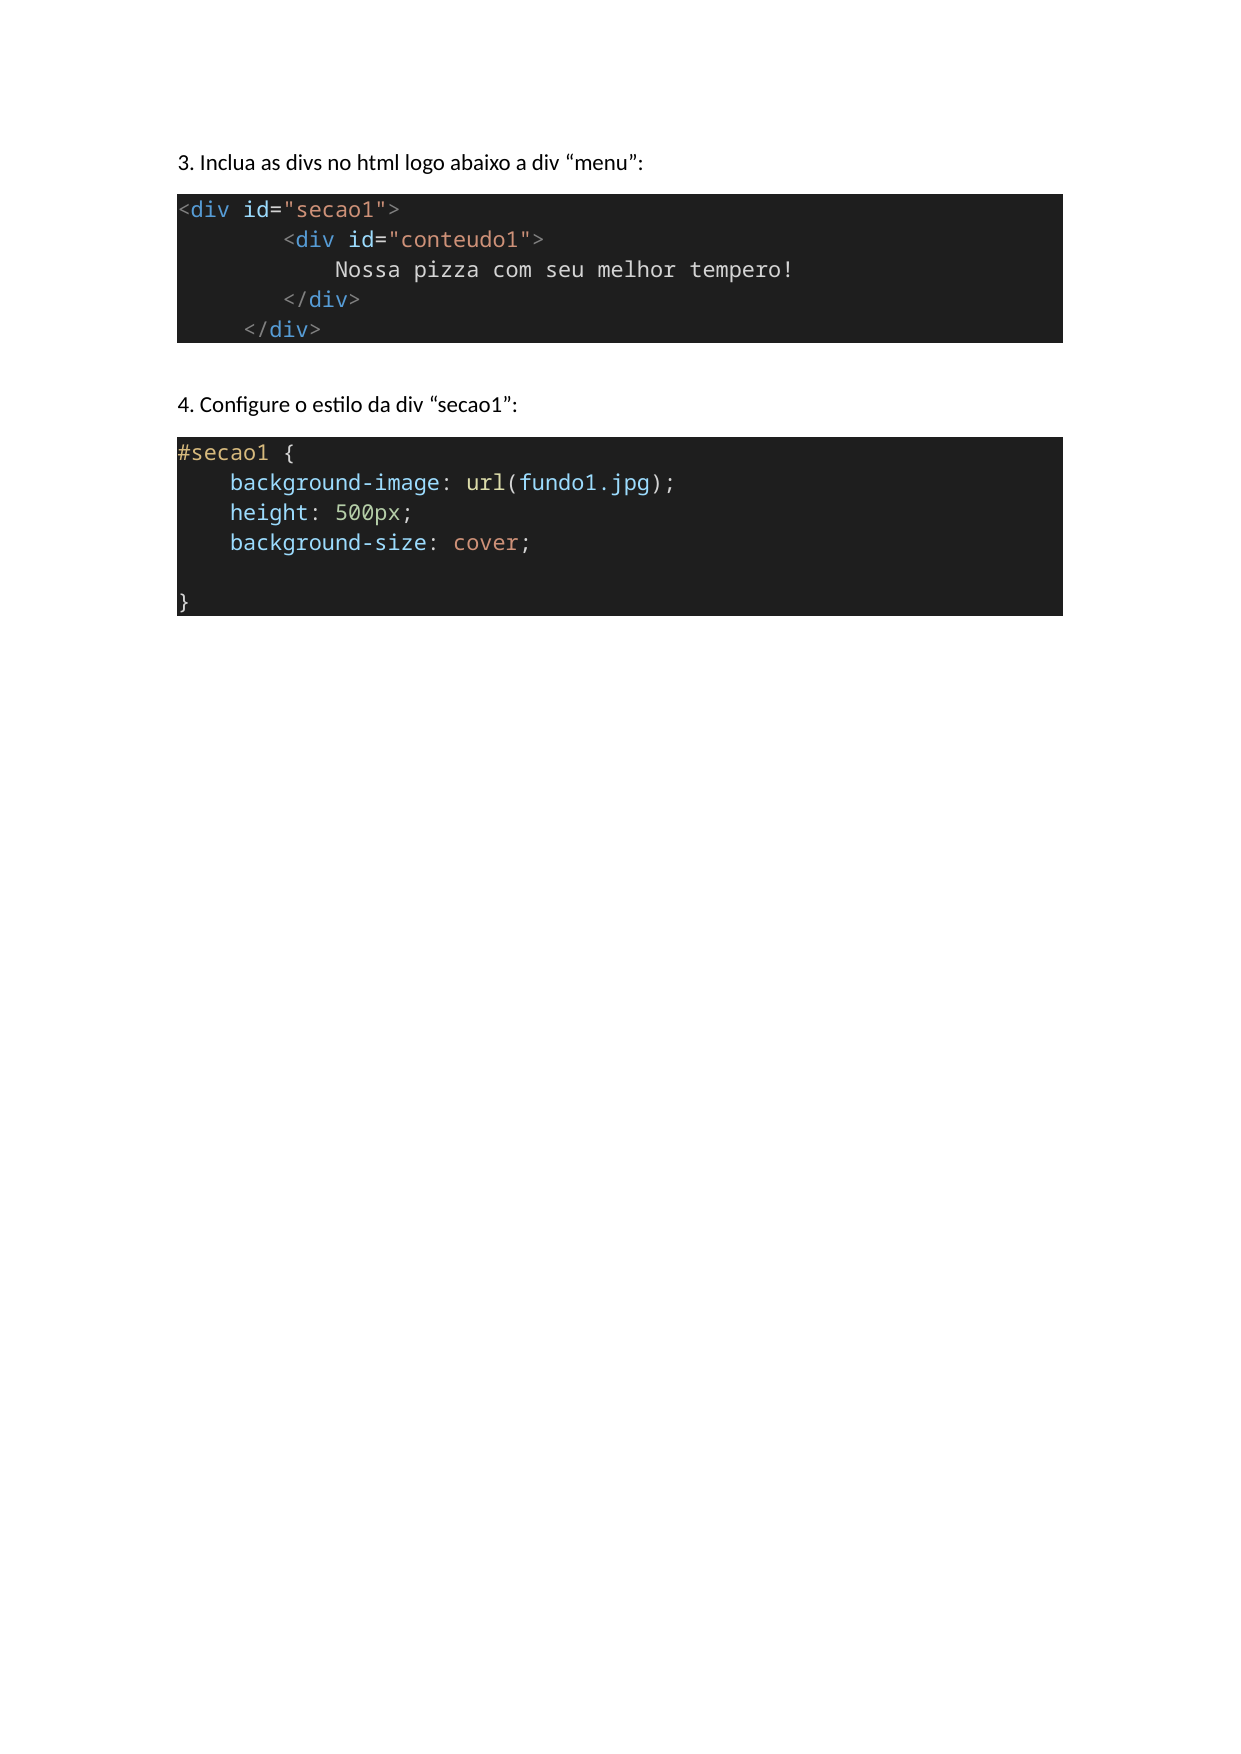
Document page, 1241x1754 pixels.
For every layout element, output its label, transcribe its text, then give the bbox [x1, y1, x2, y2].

text background-size: cover; [177, 527, 1063, 556]
text background-image: url(fundo1.jpg); [177, 467, 1063, 497]
text <div id="conteudo1"> [177, 224, 1063, 254]
text } [177, 586, 1063, 616]
text Nossa pizza com seu melhor tempero! [177, 254, 1063, 284]
text #secao1 { [177, 437, 1063, 467]
text <div id="secao1"> [177, 194, 1063, 224]
text </div> [177, 284, 1063, 314]
text </div> [177, 314, 1063, 343]
text 4. Configure o estilo da div “secao1”: [177, 390, 1063, 418]
text height: 500px; [177, 497, 1063, 527]
text 3. Inclua as divs no html logo abaixo a div “menu”: [177, 148, 1063, 176]
